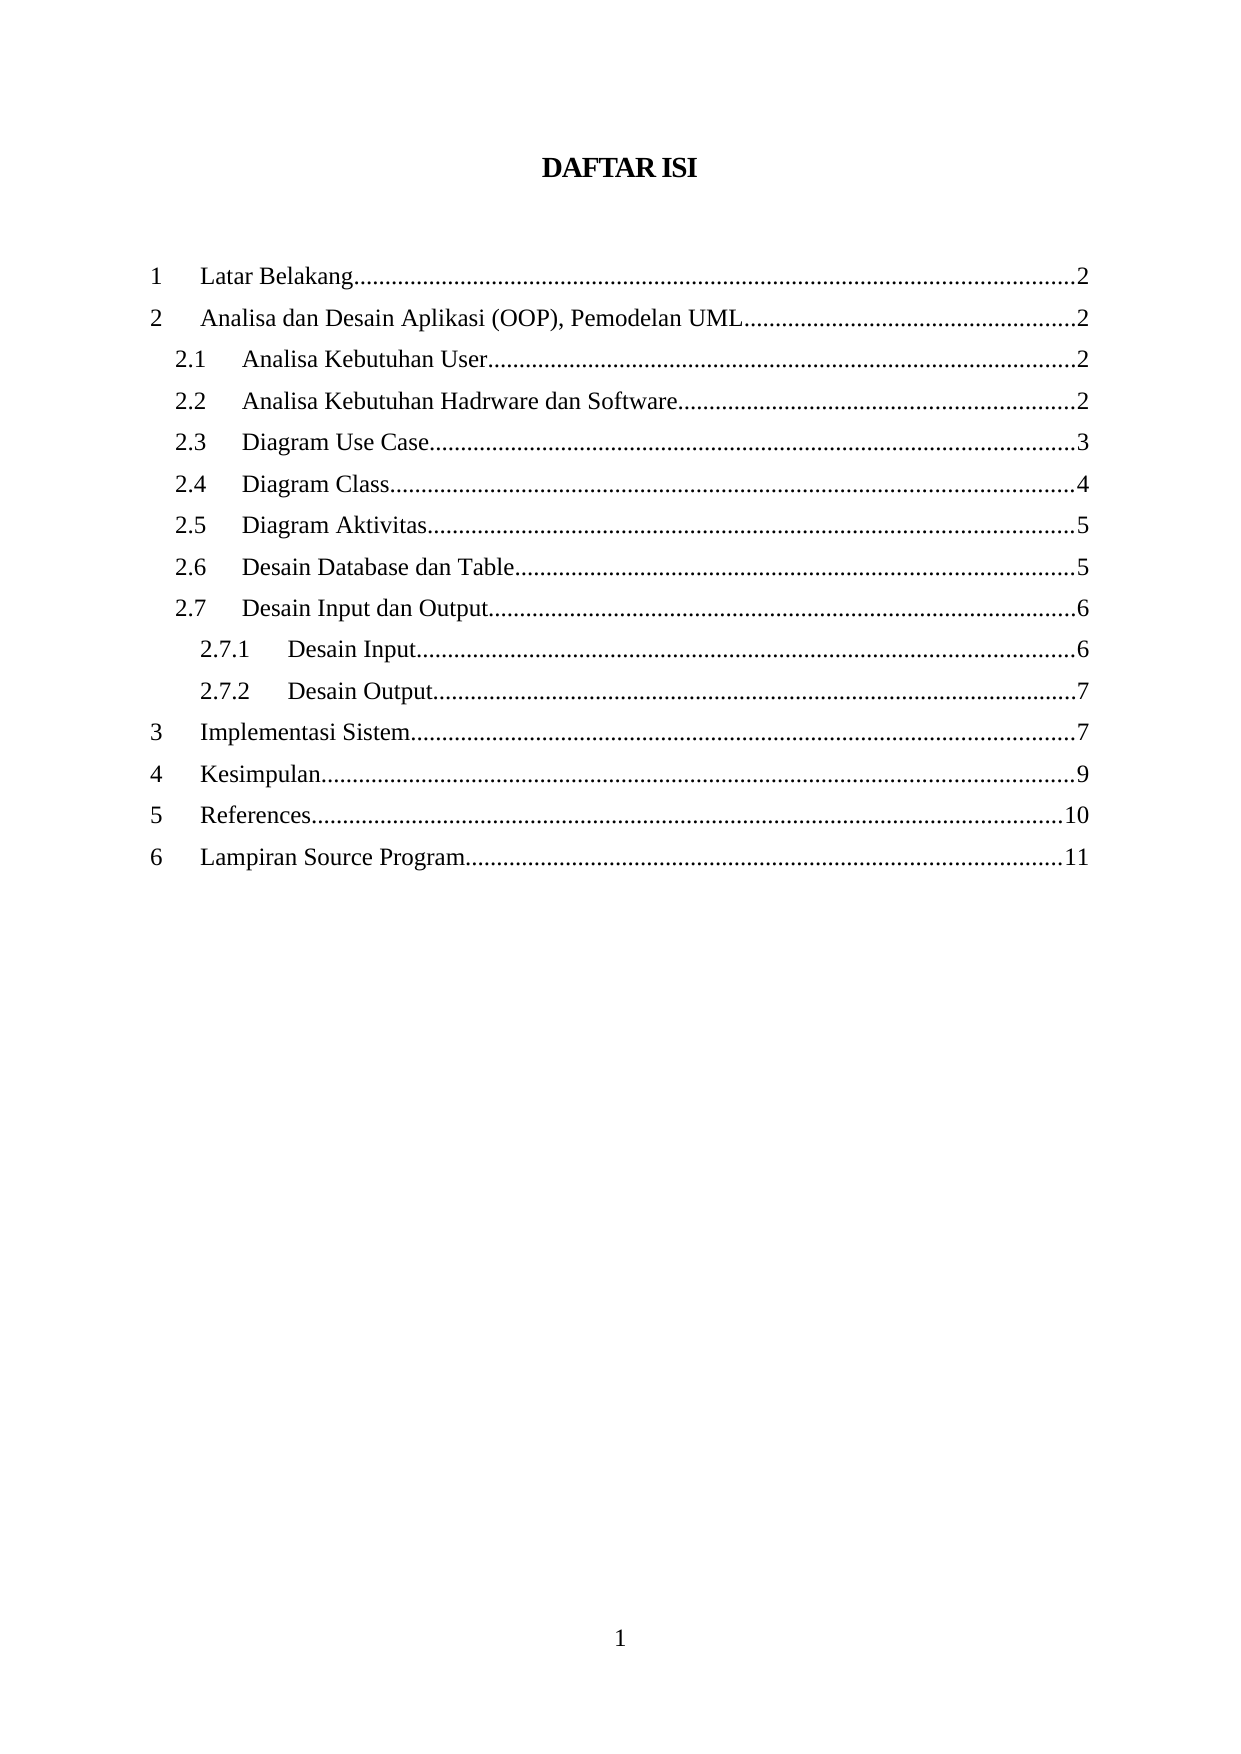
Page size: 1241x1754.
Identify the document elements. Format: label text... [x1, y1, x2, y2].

title DAFTAR ISI [150, 150, 1090, 183]
